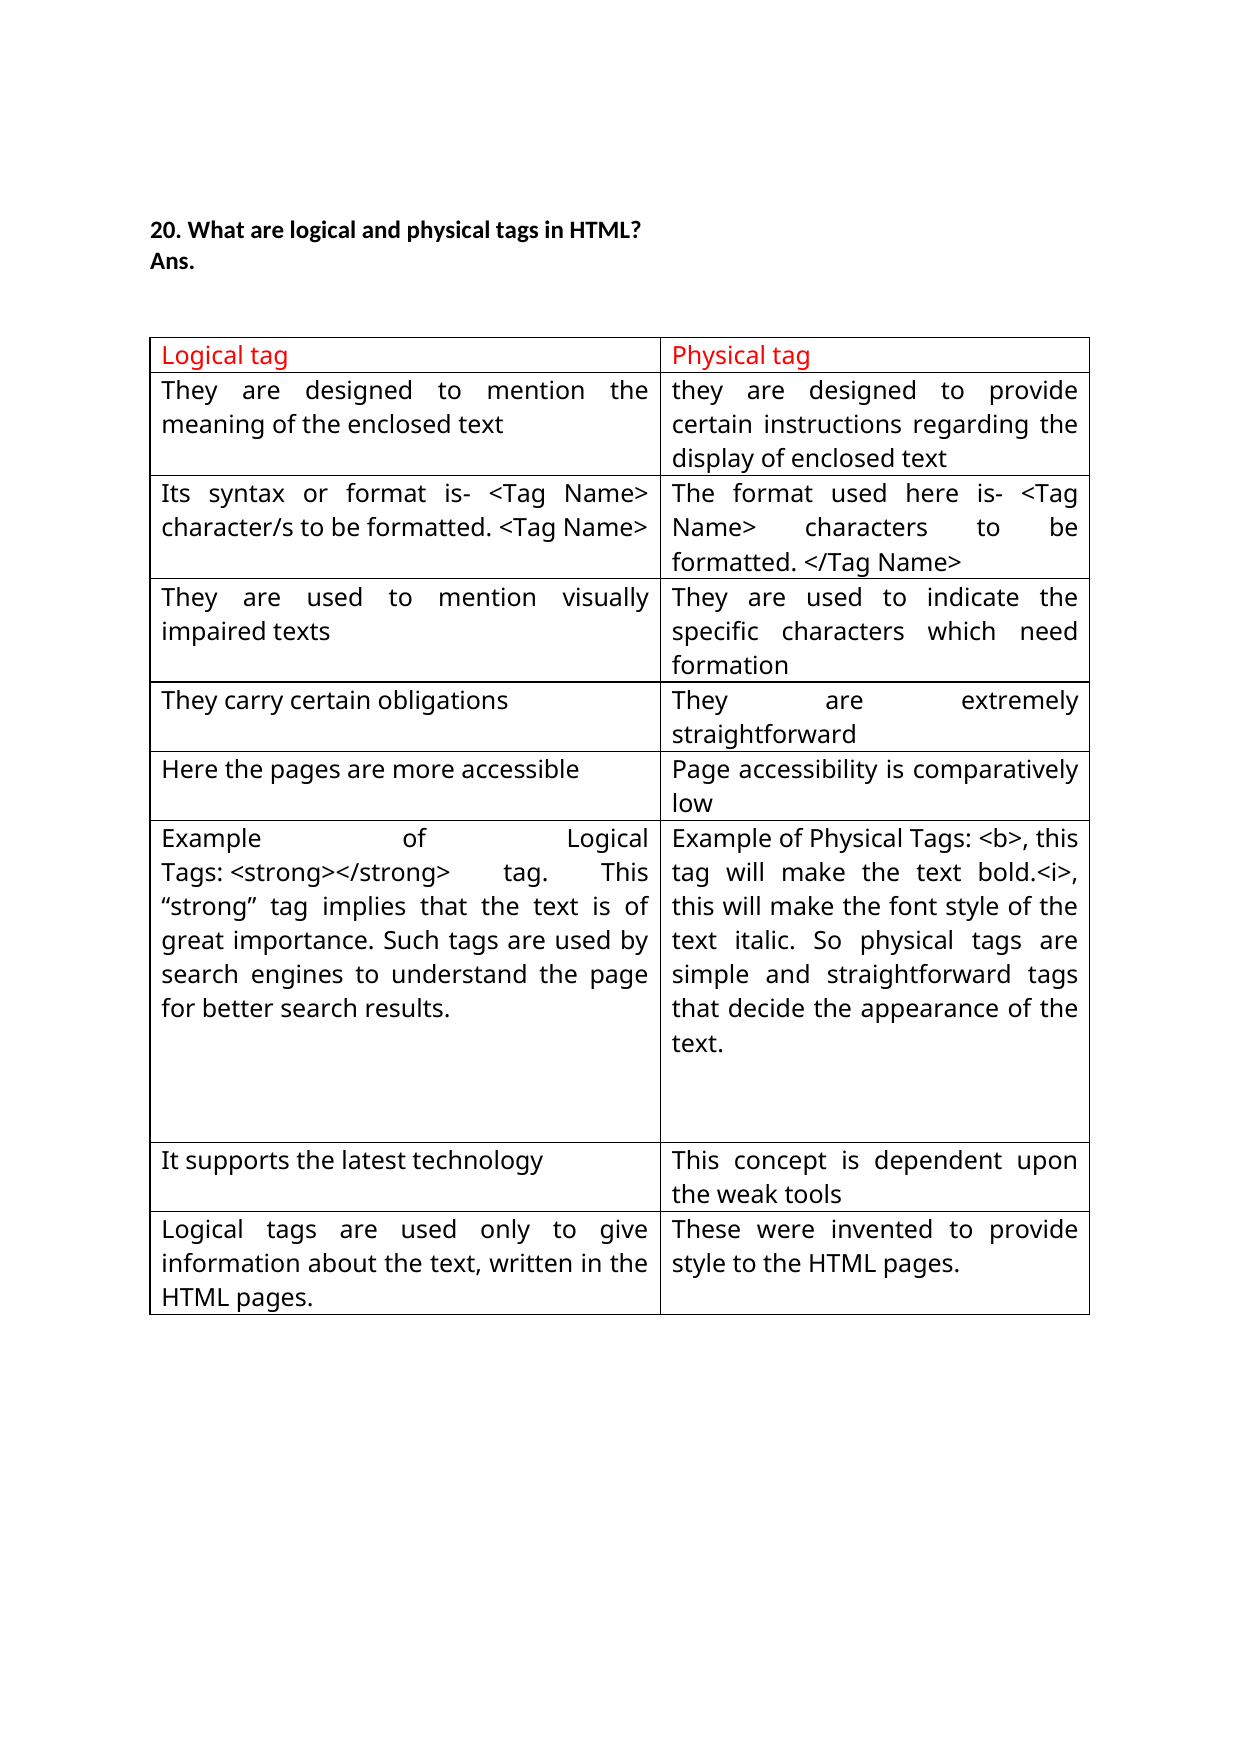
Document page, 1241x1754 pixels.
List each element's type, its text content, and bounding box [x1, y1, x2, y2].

table_cell Logical tags are used only to give information about the text, written in the HTML pages. [151, 1212, 660, 1314]
table_cell Example of Logical Tags: <strong></strong> tag. This “strong” tag implies that the text is of great importance. Such tags are used by search engines to understand the page for better search results. [151, 821, 660, 1142]
table_cell They carry certain obligations [151, 683, 660, 751]
table_cell They are designed to mention the meaning of the enclosed text [151, 373, 660, 475]
table_header Physical tag [661, 338, 1089, 372]
text Ans. [150, 245, 1090, 276]
table_cell They are used to indicate the specific characters which need formation [661, 579, 1089, 681]
table_cell they are designed to provide certain instructions regarding the display of enclosed text [661, 373, 1089, 475]
table_cell Here the pages are more accessible [151, 752, 660, 820]
table_cell Example of Physical Tags: <b>, this tag will make the text bold.<i>, this will make the font style of the text italic. So physical tags are simple and straightforward tags that decide the appearance of the text. [661, 821, 1089, 1142]
list What are logical and physical tags in HTML? [150, 214, 1090, 245]
table_cell These were invented to provide style to the HTML pages. [661, 1212, 1089, 1314]
table_cell This concept is dependent upon the weak tools [661, 1143, 1089, 1211]
table_cell The format used here is- <Tag Name> characters to be formatted. </Tag Name> [661, 476, 1089, 578]
table_header Logical tag [151, 338, 660, 372]
table_cell Its syntax or format is- <Tag Name> character/s to be formatted. <Tag Name> [151, 476, 660, 578]
table_cell It supports the latest technology [151, 1143, 660, 1211]
table_cell They are used to mention visually impaired texts [151, 579, 660, 681]
table_cell Page accessibility is comparatively low [661, 752, 1089, 820]
